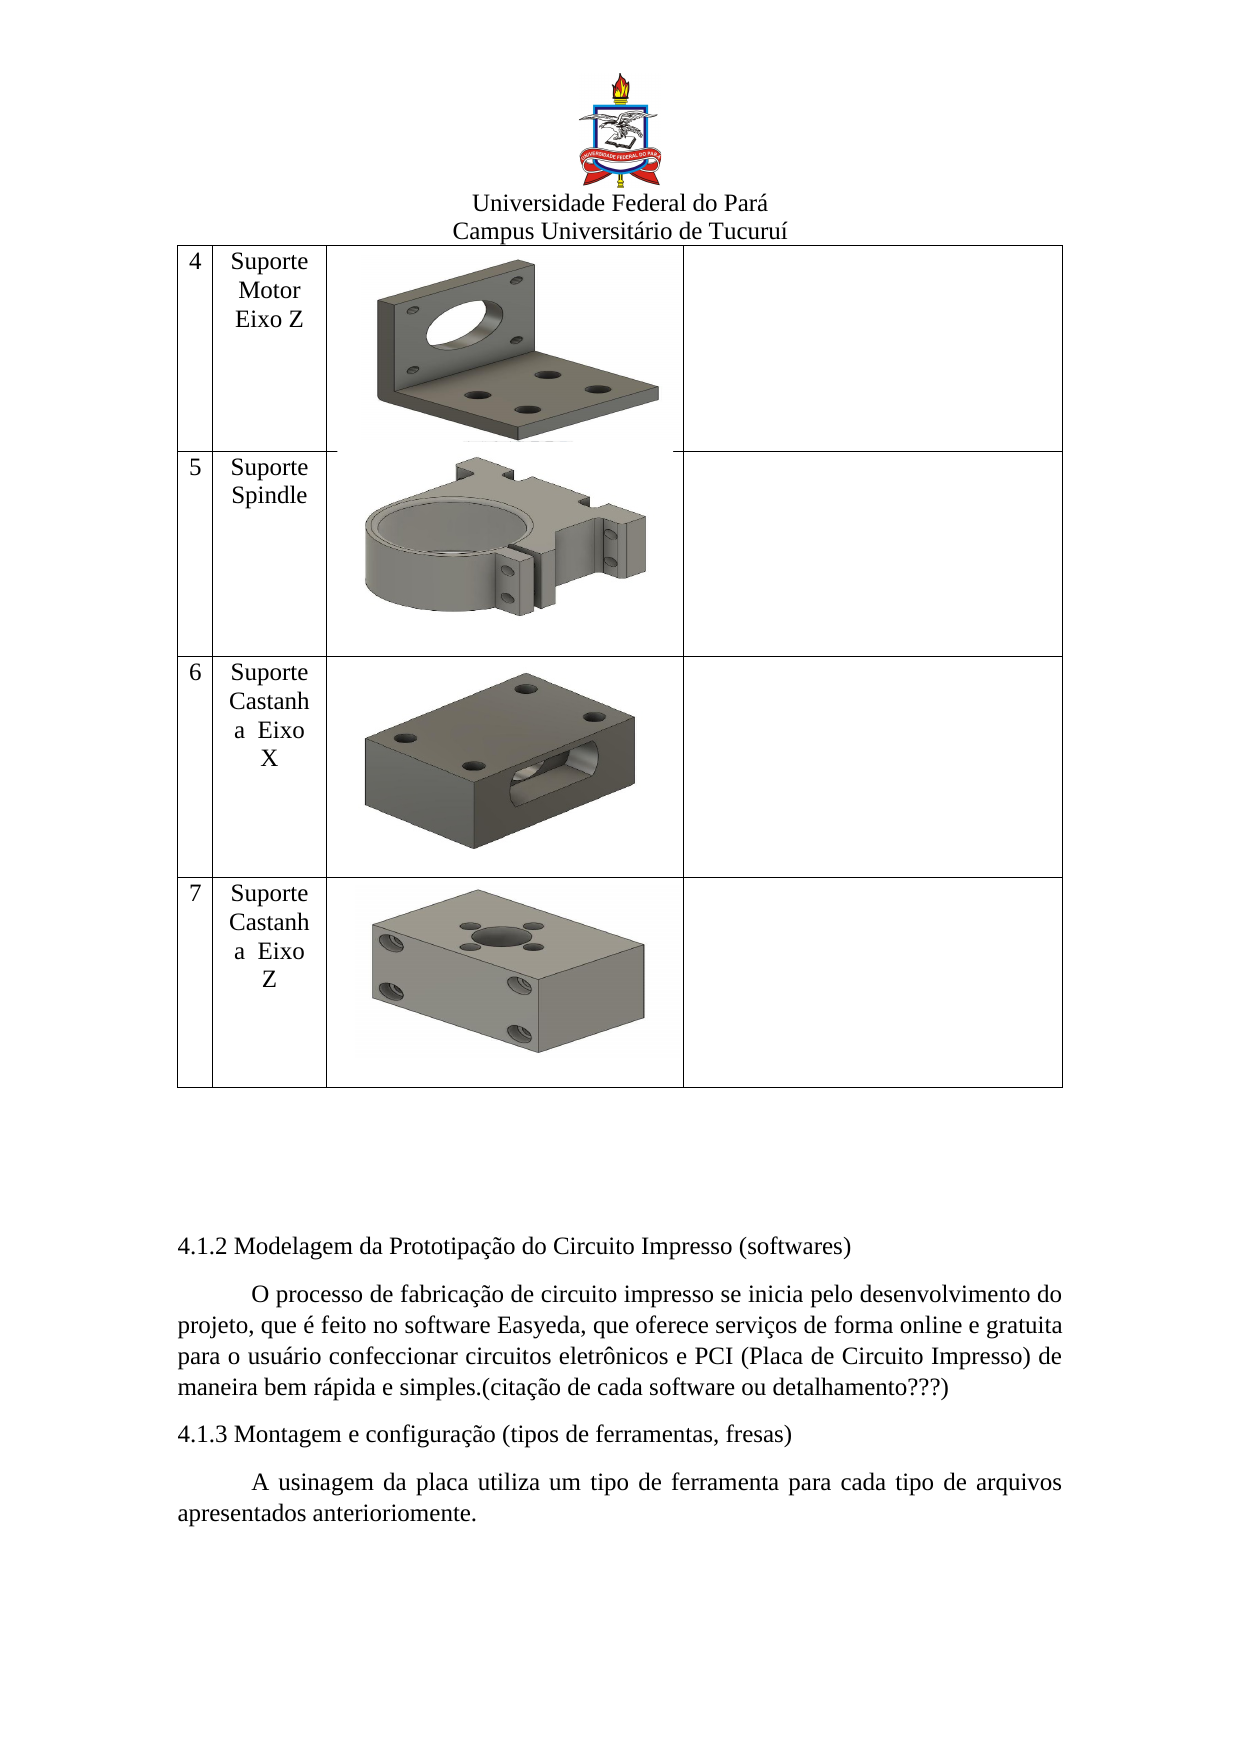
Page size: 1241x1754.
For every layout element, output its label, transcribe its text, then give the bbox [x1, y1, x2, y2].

picture [347, 667, 662, 849]
table_cell [684, 657, 1062, 877]
picture [337, 451, 674, 622]
picture [360, 255, 682, 442]
text O processo de fabricação de circuito impresso se inicia pelo desenvolvimento do projeto, que é feito no software Easyeda, que oferece serviços de forma online e gratuita para o usuário confeccionar circuitos eletrônicos e PCI (Placa de Circuito Impresso) de maneira bem rápida e simples.(citação de cada software ou detalhamento???) [177, 1279, 1063, 1401]
table_cell [684, 452, 1062, 656]
text 4.1.3 Montagem e configuração (tipos de ferramentas, fresas) [177, 1419, 1063, 1448]
table_cell [327, 246, 683, 451]
table_cell [327, 878, 683, 1087]
table_cell [684, 246, 1062, 451]
table_cell 7 [178, 878, 212, 1087]
picture [354, 884, 682, 1058]
text A usinagem da placa utiliza um tipo de ferramenta para cada tipo de arquivos apresentados anterioriomente. [177, 1467, 1063, 1527]
table_cell 5 [178, 452, 212, 656]
table_cell 4 [178, 246, 212, 451]
table_cell Suporte Castanha Eixo X [213, 657, 326, 877]
table_cell Suporte Spindle [213, 452, 326, 656]
table_cell 6 [178, 657, 212, 877]
table_cell [327, 657, 683, 877]
table_cell [327, 452, 683, 656]
table_cell Suporte Motor Eixo Z [213, 246, 326, 451]
table_cell [684, 878, 1062, 1087]
picture [578, 73, 662, 188]
table_cell Suporte Castanha Eixo Z [213, 878, 326, 1087]
text 4.1.2 Modelagem da Prototipação do Circuito Impresso (softwares) [177, 1231, 1063, 1260]
